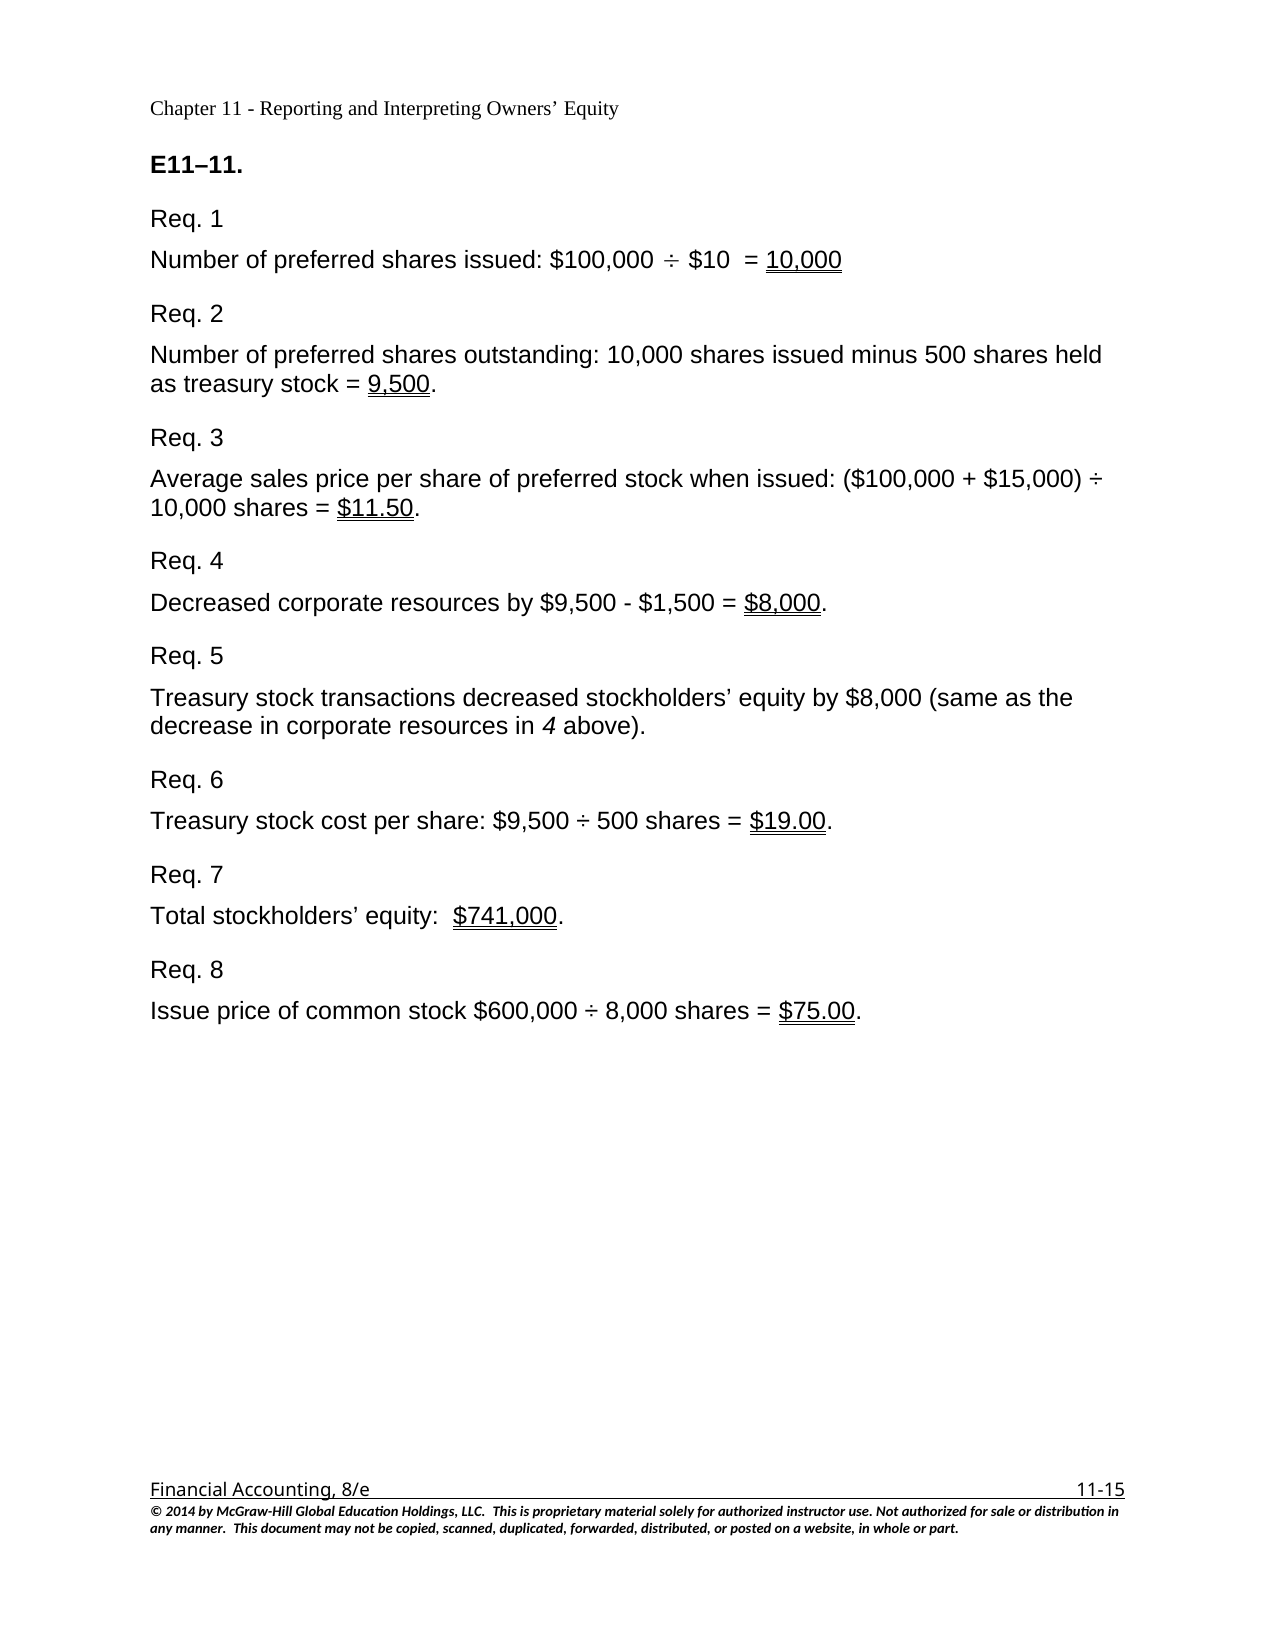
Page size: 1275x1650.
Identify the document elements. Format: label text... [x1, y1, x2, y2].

text Req. 4 [150, 546, 1125, 575]
text E11–11. [150, 150, 1125, 179]
text Total stockholders’ equity: $741,000. [150, 901, 1125, 930]
text Req. 5 [150, 641, 1125, 670]
text Number of preferred shares outstanding: 10,000 shares issued minus 500 shares held as treasury stock = 9,500. [150, 340, 1125, 398]
text Req. 1 [150, 204, 1125, 232]
text Treasury stock transactions decreased stockholders’ equity by $8,000 (same as the decrease in corporate resources in 4 above). [150, 683, 1125, 740]
text Req. 2 [150, 299, 1125, 328]
text Req. 7 [150, 860, 1125, 889]
text Decreased corporate resources by $9,500 - $1,500 = $8,000. [150, 588, 1125, 616]
text Req. 8 [150, 955, 1125, 984]
text Number of preferred shares issued: $100,000 $10 = 10,000 [150, 245, 1125, 274]
text Average sales price per share of preferred stock when issued: ($100,000 + $15,000) ÷ 10,000 shares = $11.50. [150, 464, 1125, 521]
text Req. 3 [150, 423, 1125, 451]
text Issue price of common stock $600,000 ÷ 8,000 shares = $75.00. [150, 996, 1125, 1025]
text Req. 6 [150, 765, 1125, 794]
text Treasury stock cost per share: $9,500 ÷ 500 shares = $19.00. [150, 806, 1125, 835]
